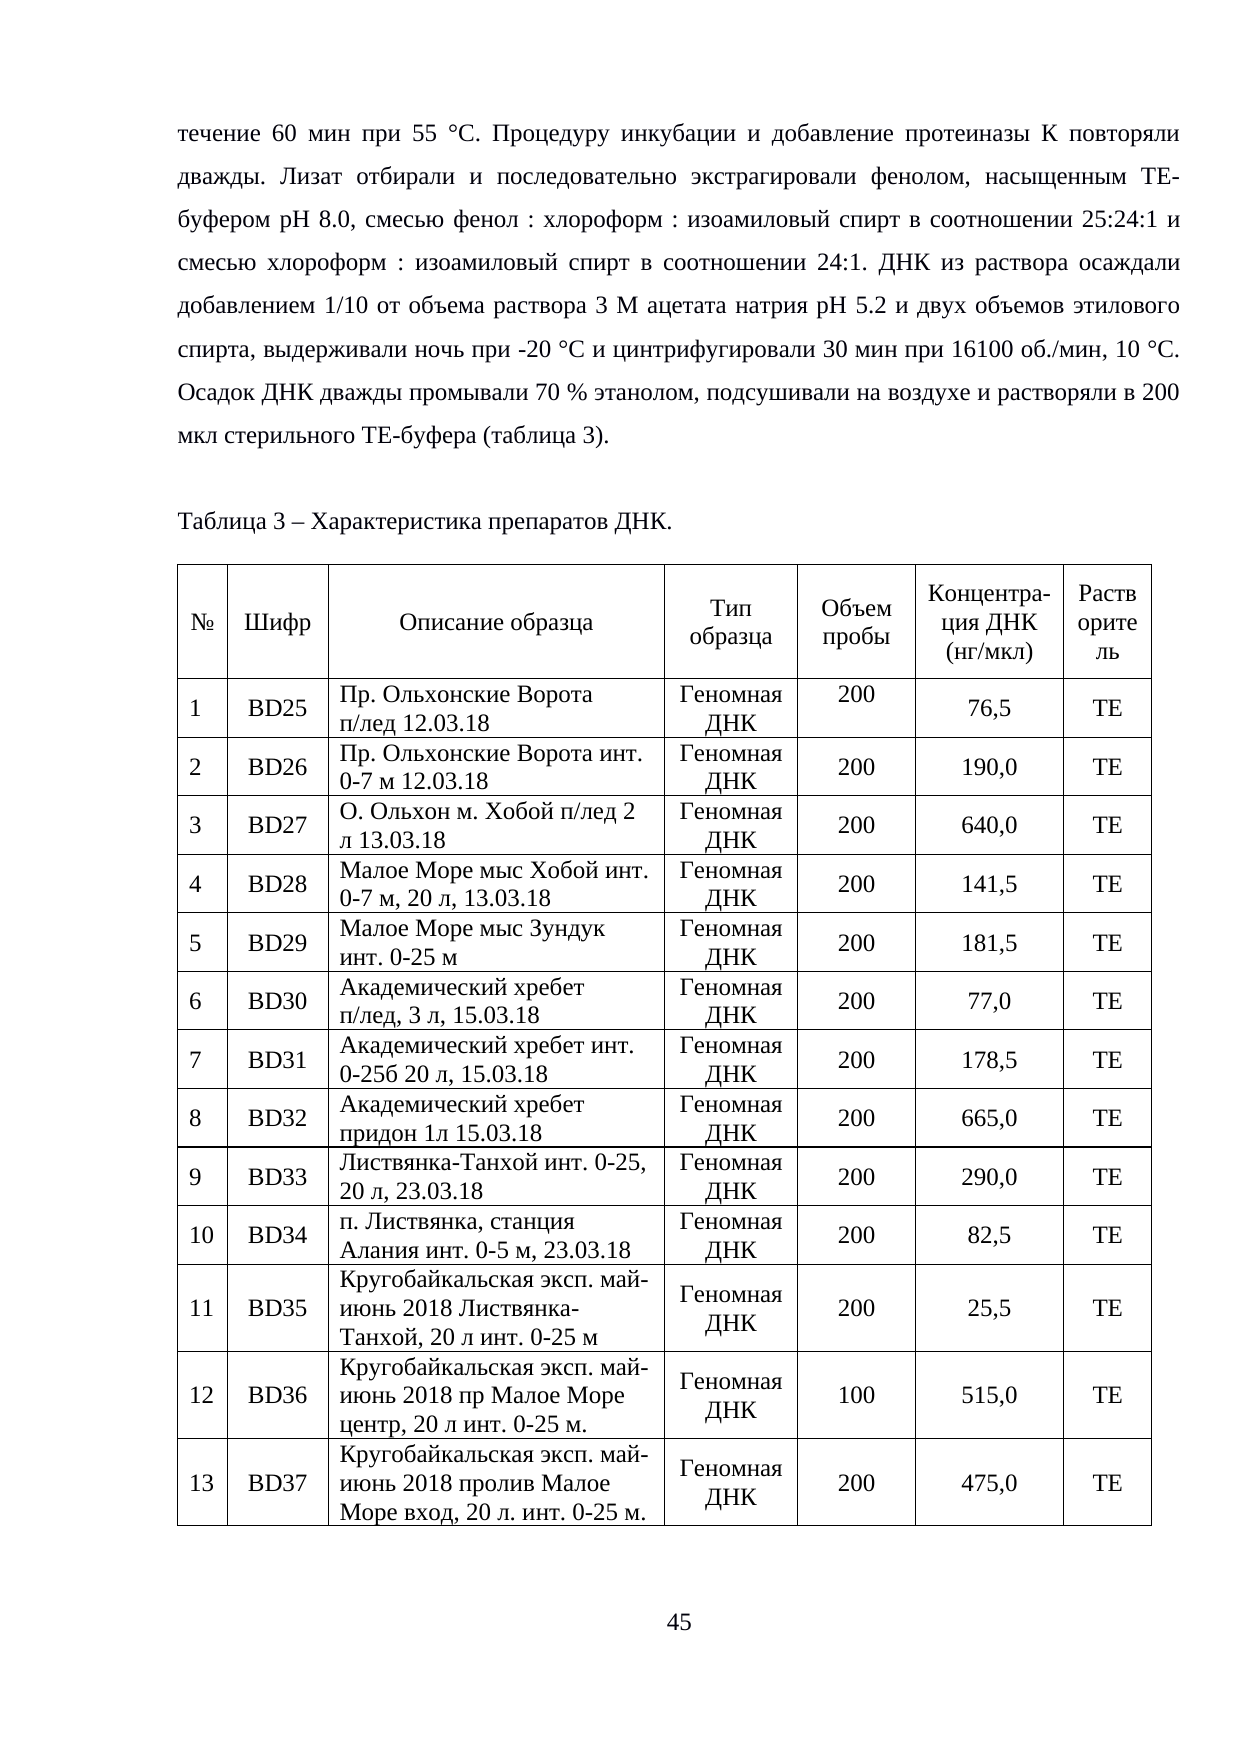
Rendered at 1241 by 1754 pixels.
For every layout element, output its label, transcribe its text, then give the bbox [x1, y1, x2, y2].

table_cell 665,0 [916, 1089, 1063, 1146]
table_cell 181,5 [916, 913, 1063, 971]
table_cell 13 [178, 1439, 227, 1525]
table_header Шифр [228, 565, 328, 678]
table_cell 200 [798, 679, 915, 737]
table_cell ТЕ [1064, 972, 1151, 1029]
table_cell 200 [798, 1148, 915, 1205]
table_cell 1 [178, 679, 227, 737]
table_cell 200 [798, 972, 915, 1029]
table_cell 8 [178, 1089, 227, 1146]
table_cell Геномная ДНК [665, 1352, 797, 1438]
table_cell Геномная ДНК [665, 1265, 797, 1351]
table_cell ТЕ [1064, 738, 1151, 795]
table_cell ТЕ [1064, 796, 1151, 854]
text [177, 118, 1181, 449]
table_cell 10 [178, 1206, 227, 1263]
table_cell 475,0 [916, 1439, 1063, 1525]
table_cell ТЕ [1064, 1439, 1151, 1525]
table_cell ТЕ [1064, 1089, 1151, 1146]
table_cell п. Листвянка, станция Алания инт. 0-5 м, 23.03.18 [329, 1206, 664, 1263]
table_cell BD31 [228, 1030, 328, 1088]
text Таблица 3 – Характеристика препаратов ДНК. [177, 506, 1181, 535]
table_cell BD32 [228, 1089, 328, 1146]
table_cell Листвянка-Танхой инт. 0-25, 20 л, 23.03.18 [329, 1148, 664, 1205]
table_cell 200 [798, 1439, 915, 1525]
table_cell 5 [178, 913, 227, 971]
table_cell Кругобайкальская эксп. май-июнь 2018 пролив Малое Море вход, 20 л. инт. 0-25 м. [329, 1439, 664, 1525]
table_cell 200 [798, 1030, 915, 1088]
table_cell BD29 [228, 913, 328, 971]
table_header Описание образца [329, 565, 664, 678]
table_cell Геномная ДНК [665, 1030, 797, 1088]
table_cell О. Ольхон м. Хобой п/лед 2 л 13.03.18 [329, 796, 664, 854]
table_cell 200 [798, 1089, 915, 1146]
table_cell Геномная ДНК [665, 1089, 797, 1146]
table_cell Малое Море мыс Хобой инт. 0-7 м, 20 л, 13.03.18 [329, 855, 664, 912]
table_cell Геномная ДНК [665, 796, 797, 854]
table_cell ТЕ [1064, 679, 1151, 737]
table_cell BD28 [228, 855, 328, 912]
table_cell 2 [178, 738, 227, 795]
table_cell BD37 [228, 1439, 328, 1525]
table_cell BD36 [228, 1352, 328, 1438]
table_cell BD35 [228, 1265, 328, 1351]
table_cell Академический хребет п/лед, 3 л, 15.03.18 [329, 972, 664, 1029]
table_cell BD26 [228, 738, 328, 795]
table_cell 200 [798, 738, 915, 795]
table_cell 7 [178, 1030, 227, 1088]
table_cell ТЕ [1064, 1206, 1151, 1263]
table_cell Кругобайкальская эксп. май-июнь 2018 Листвянка-Танхой, 20 л инт. 0-25 м [329, 1265, 664, 1351]
table_cell Геномная ДНК [665, 1206, 797, 1263]
table_cell Геномная ДНК [665, 738, 797, 795]
table_cell 77,0 [916, 972, 1063, 1029]
table_cell 100 [798, 1352, 915, 1438]
table_cell 25,5 [916, 1265, 1063, 1351]
table_cell BD30 [228, 972, 328, 1029]
table_cell 11 [178, 1265, 227, 1351]
table_cell 200 [798, 1265, 915, 1351]
table_cell Геномная ДНК [665, 1439, 797, 1525]
table_cell BD25 [228, 679, 328, 737]
table_cell 190,0 [916, 738, 1063, 795]
table_cell 640,0 [916, 796, 1063, 854]
table_cell Геномная ДНК [665, 679, 797, 737]
table_cell 200 [798, 913, 915, 971]
table_cell ТЕ [1064, 1148, 1151, 1205]
table_cell ТЕ [1064, 1352, 1151, 1438]
table_header Объем пробы [798, 565, 915, 678]
table_cell 200 [798, 855, 915, 912]
table_cell 141,5 [916, 855, 1063, 912]
table_header Тип образца [665, 565, 797, 678]
table_cell Геномная ДНК [665, 1148, 797, 1205]
table_cell 515,0 [916, 1352, 1063, 1438]
table_cell ТЕ [1064, 1265, 1151, 1351]
table_header Концентра-ция ДНК (нг/мкл) [916, 565, 1063, 678]
table_cell ТЕ [1064, 913, 1151, 971]
table_cell Академический хребет инт. 0-25б 20 л, 15.03.18 [329, 1030, 664, 1088]
table_cell 200 [798, 1206, 915, 1263]
table_cell Пр. Ольхонские Ворота инт. 0-7 м 12.03.18 [329, 738, 664, 795]
table_cell 6 [178, 972, 227, 1029]
table_cell 178,5 [916, 1030, 1063, 1088]
table_header Растворитель [1064, 565, 1151, 678]
table_cell 82,5 [916, 1206, 1063, 1263]
table_cell Геномная ДНК [665, 913, 797, 971]
table_cell BD34 [228, 1206, 328, 1263]
table_cell Малое Море мыс Зундук инт. 0-25 м [329, 913, 664, 971]
table_cell 3 [178, 796, 227, 854]
table_cell 200 [798, 796, 915, 854]
table_cell Геномная ДНК [665, 972, 797, 1029]
table_cell BD33 [228, 1148, 328, 1205]
table_cell 9 [178, 1148, 227, 1205]
table_cell Пр. Ольхонские Ворота п/лед 12.03.18 [329, 679, 664, 737]
table_cell Кругобайкальская эксп. май-июнь 2018 пр Малое Море центр, 20 л инт. 0-25 м. [329, 1352, 664, 1438]
table_cell ТЕ [1064, 855, 1151, 912]
table_cell 290,0 [916, 1148, 1063, 1205]
table_cell 76,5 [916, 679, 1063, 737]
table_cell 12 [178, 1352, 227, 1438]
table_cell Академический хребет придон 1л 15.03.18 [329, 1089, 664, 1146]
table_header № [178, 565, 227, 678]
table_cell Геномная ДНК [665, 855, 797, 912]
table_cell BD27 [228, 796, 328, 854]
table_cell ТЕ [1064, 1030, 1151, 1088]
table_cell 4 [178, 855, 227, 912]
